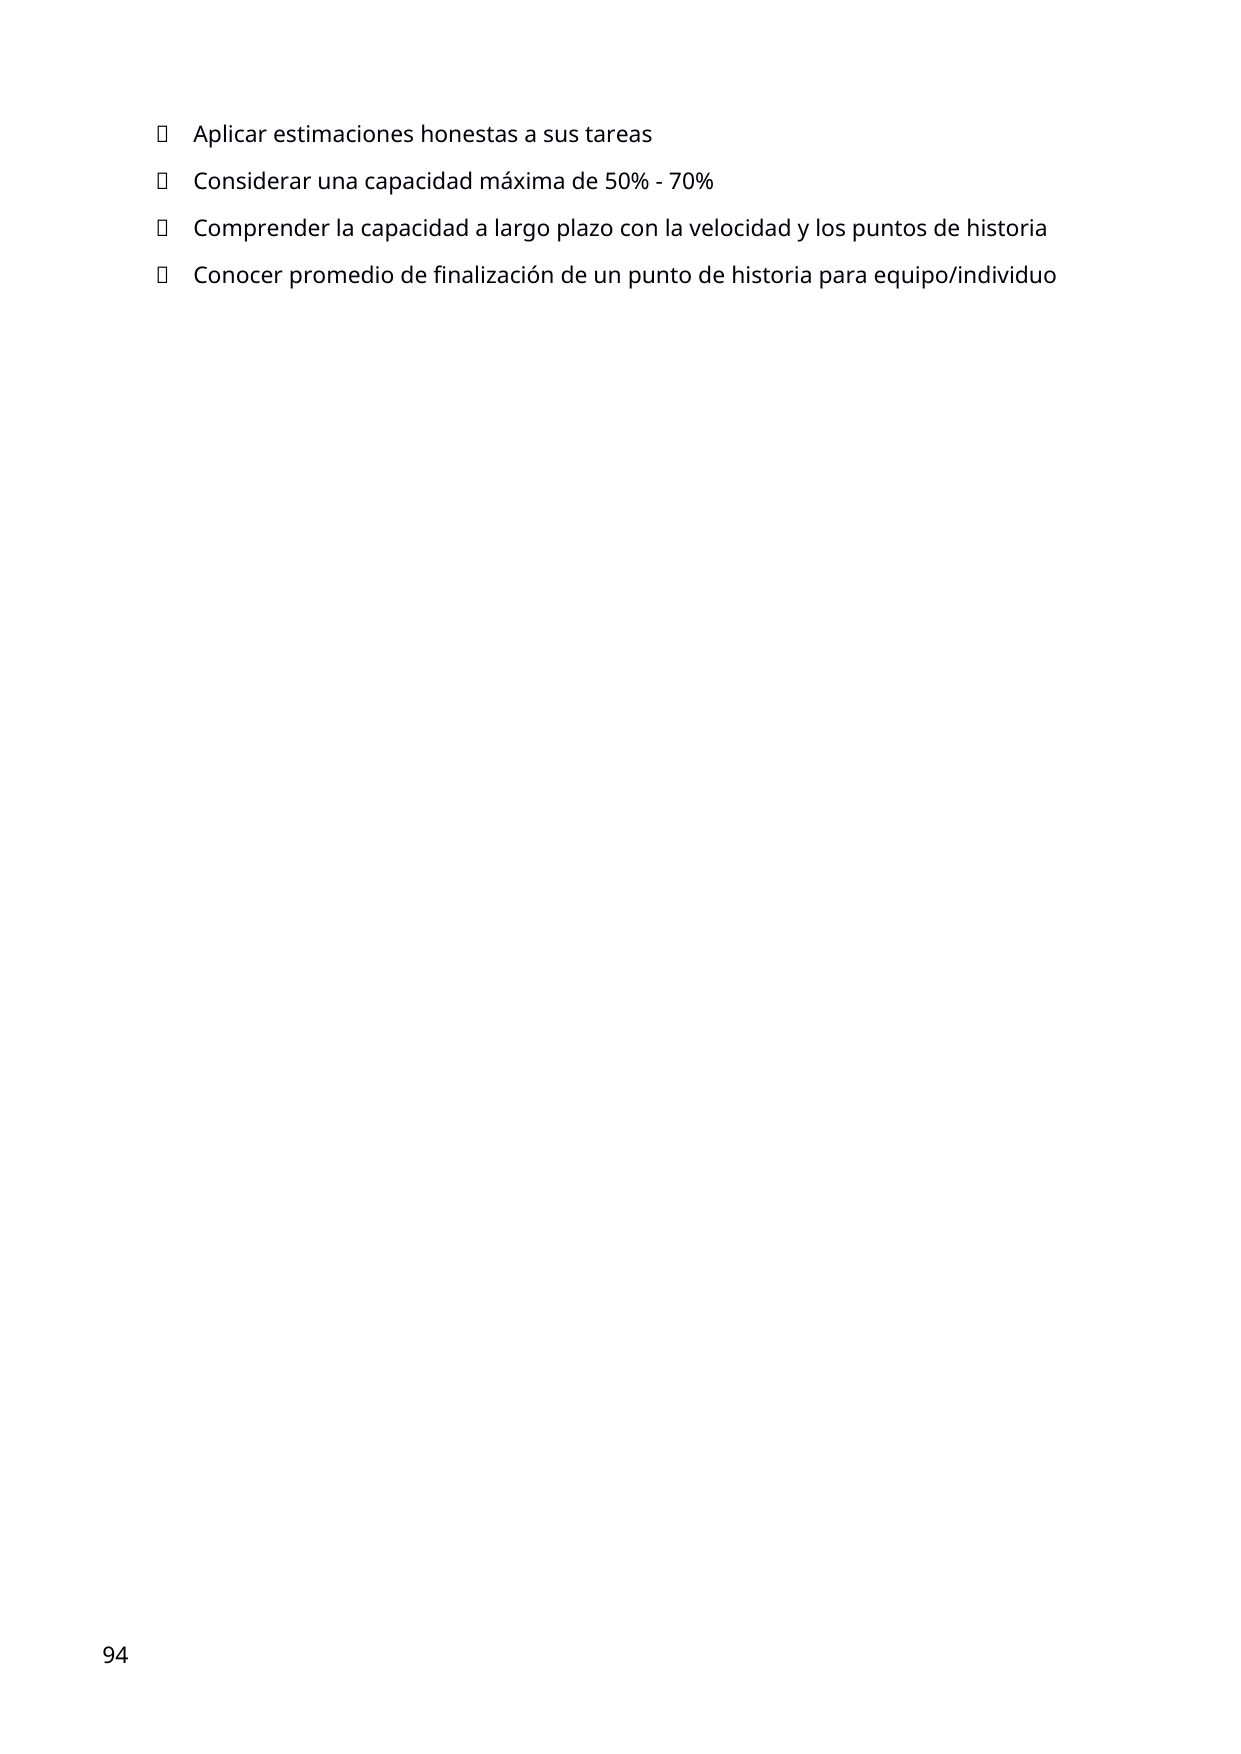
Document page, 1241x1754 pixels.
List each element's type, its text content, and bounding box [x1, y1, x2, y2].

list Conocer promedio de finalización de un punto de historia para equipo/individuo [155, 249, 1182, 296]
list Comprender la capacidad a largo plazo con la velocidad y los puntos de historia [155, 202, 1182, 249]
list Aplicar estimaciones honestas a sus tareas [155, 108, 1182, 155]
list Considerar una capacidad máxima de 50% - 70% [155, 155, 1182, 202]
